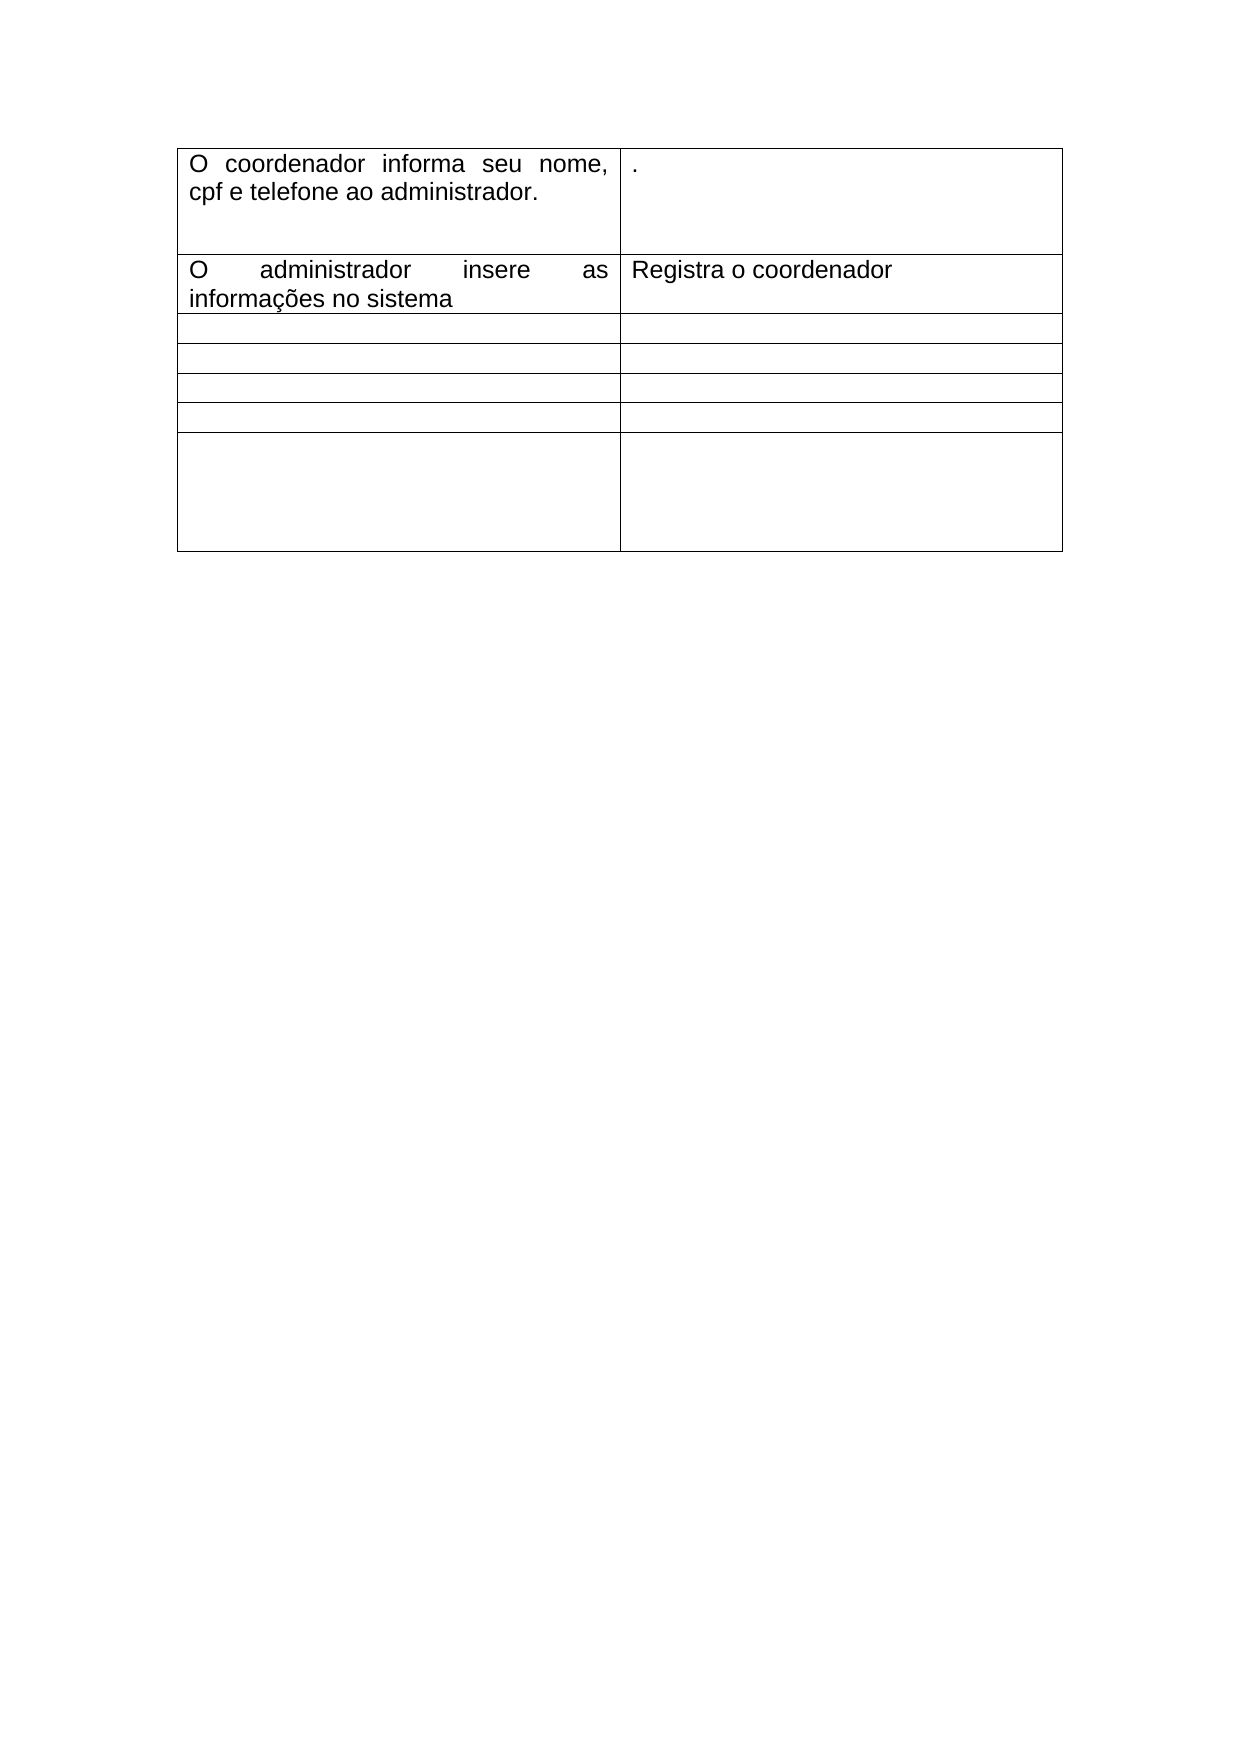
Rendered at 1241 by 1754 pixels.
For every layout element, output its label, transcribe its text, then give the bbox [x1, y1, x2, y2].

table_cell [178, 403, 620, 432]
table_cell . [621, 149, 1062, 254]
table_cell [178, 344, 620, 372]
table_cell Registra o coordenador [621, 255, 1062, 313]
table_cell [621, 314, 1062, 343]
table_cell [178, 374, 620, 402]
table_cell [621, 433, 1062, 551]
table_cell [178, 314, 620, 343]
table_cell O administrador insere as informações no sistema [178, 255, 620, 313]
table_cell [621, 344, 1062, 372]
table_cell [178, 433, 620, 551]
table_cell [621, 374, 1062, 402]
table_cell O coordenador informa seu nome, cpf e telefone ao administrador. [178, 149, 620, 254]
table_cell [621, 403, 1062, 432]
